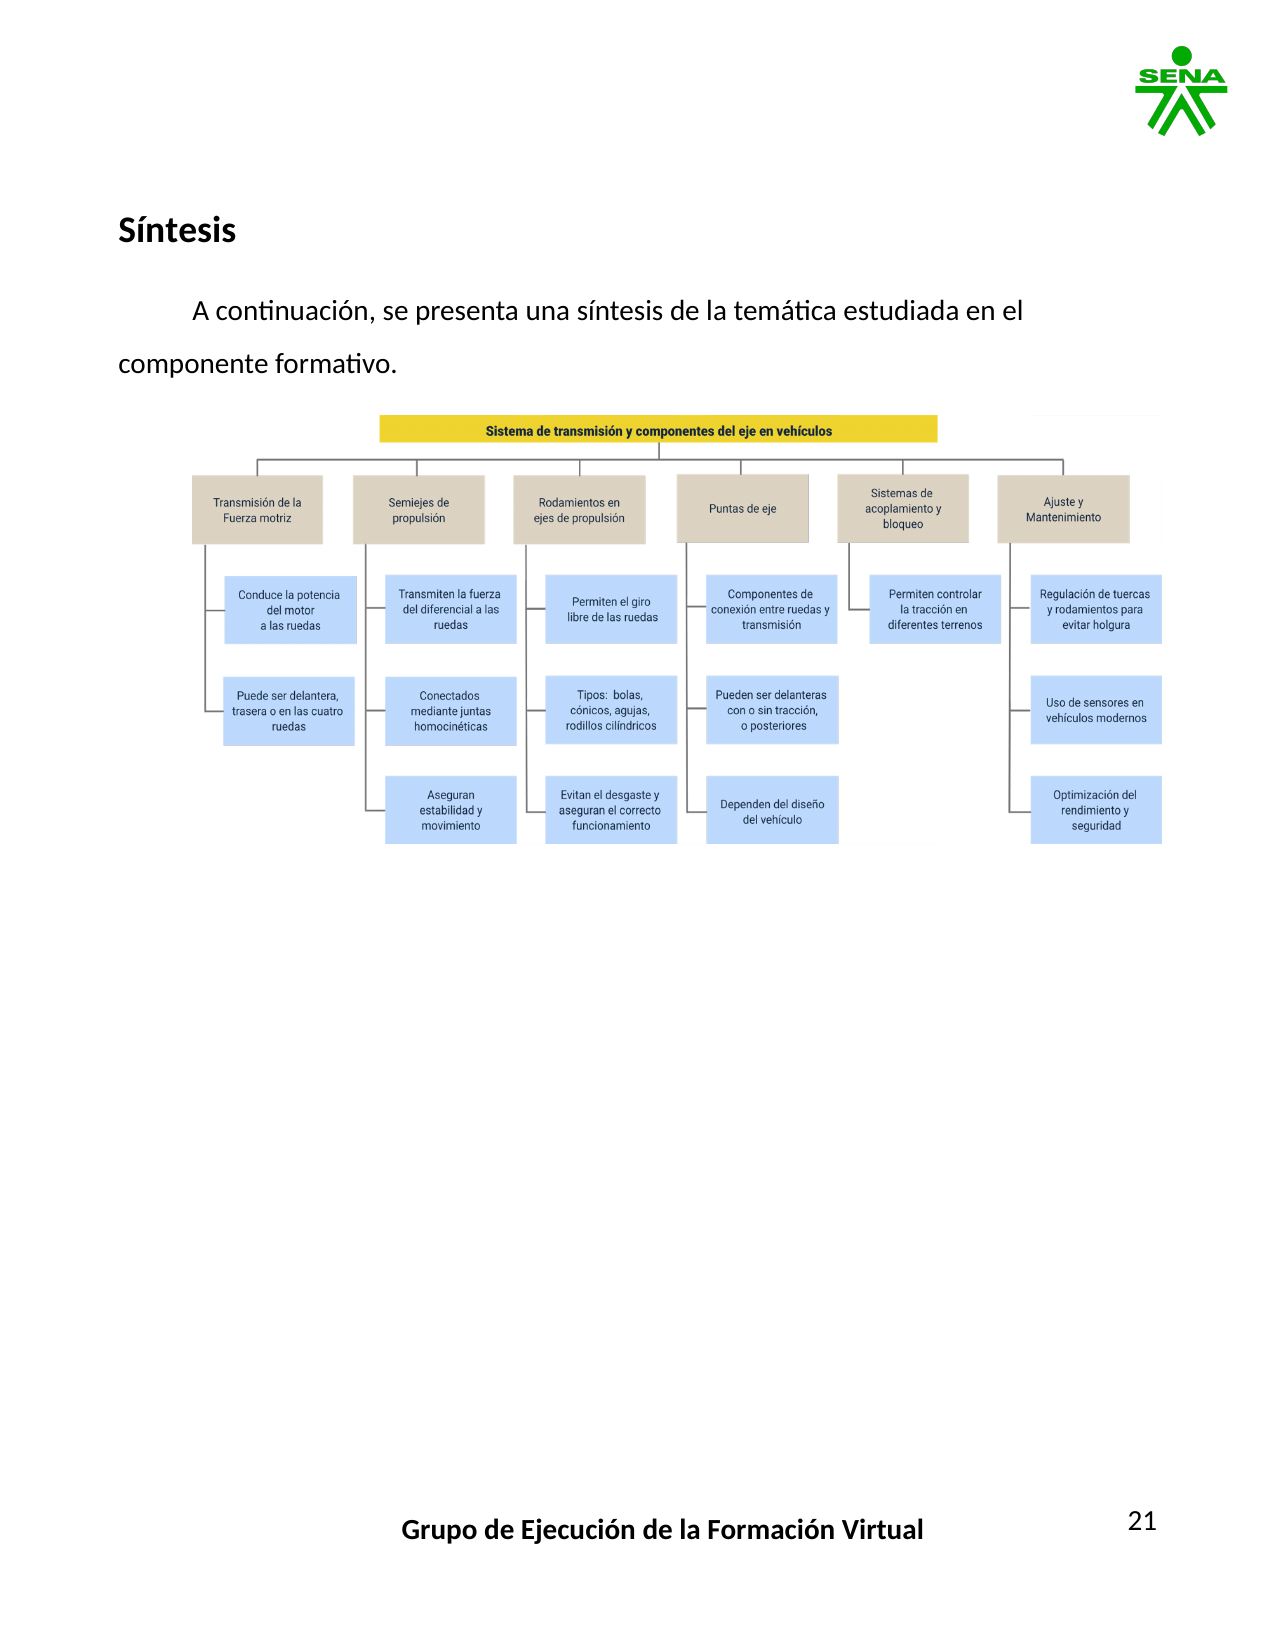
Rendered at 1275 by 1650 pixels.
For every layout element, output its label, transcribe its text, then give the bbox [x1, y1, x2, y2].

picture [192, 415, 1162, 844]
text Síntesis [118, 206, 1157, 252]
text A continuación, se presenta una síntesis de la temática estudiada en el componente formativo. [118, 292, 1157, 381]
picture [1135, 46, 1228, 136]
